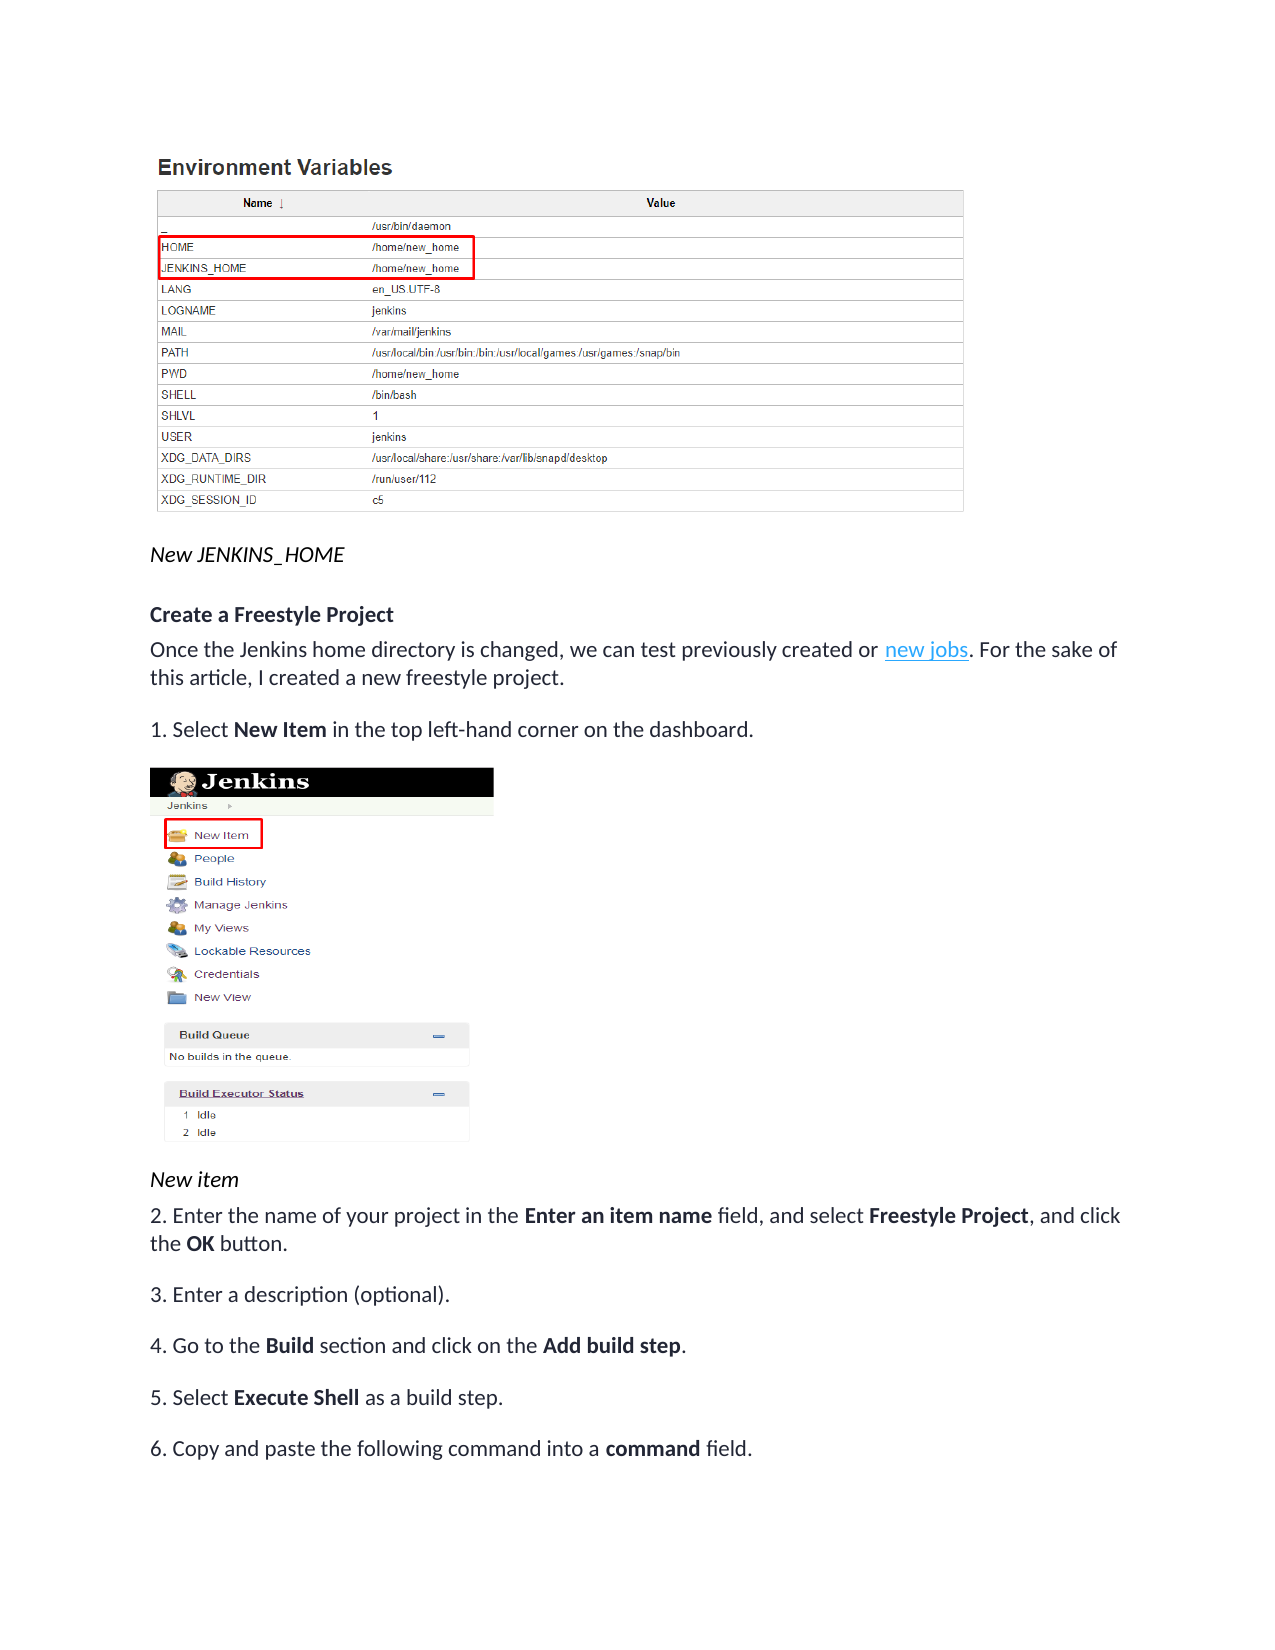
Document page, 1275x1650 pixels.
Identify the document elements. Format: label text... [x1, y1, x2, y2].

text 1. Select New Item in the top left-hand corner on the dashboard. [150, 715, 1125, 743]
text 6. Copy and paste the following command into a command field. [150, 1434, 1125, 1463]
text 3. Enter a description (optional). [150, 1280, 1125, 1308]
text 5. Select Execute Shell as a build step. [150, 1383, 1125, 1411]
text Create a Freestyle Project [150, 600, 1125, 628]
text New item [150, 1165, 1125, 1193]
text 4. Go to the Build section and click on the Add build step. [150, 1332, 1125, 1360]
picture [150, 766, 494, 1142]
text New JENKINS_HOME [150, 540, 1125, 568]
text 2. Enter the name of your project in the Enter an item name field, and select Freestyle Project, and click the OK button. [150, 1201, 1125, 1257]
picture [150, 150, 969, 517]
text Once the Jenkins home directory is changed, we can test previously created or new jobs. For the sake of this article, I created a new freestyle project. [150, 636, 1125, 692]
